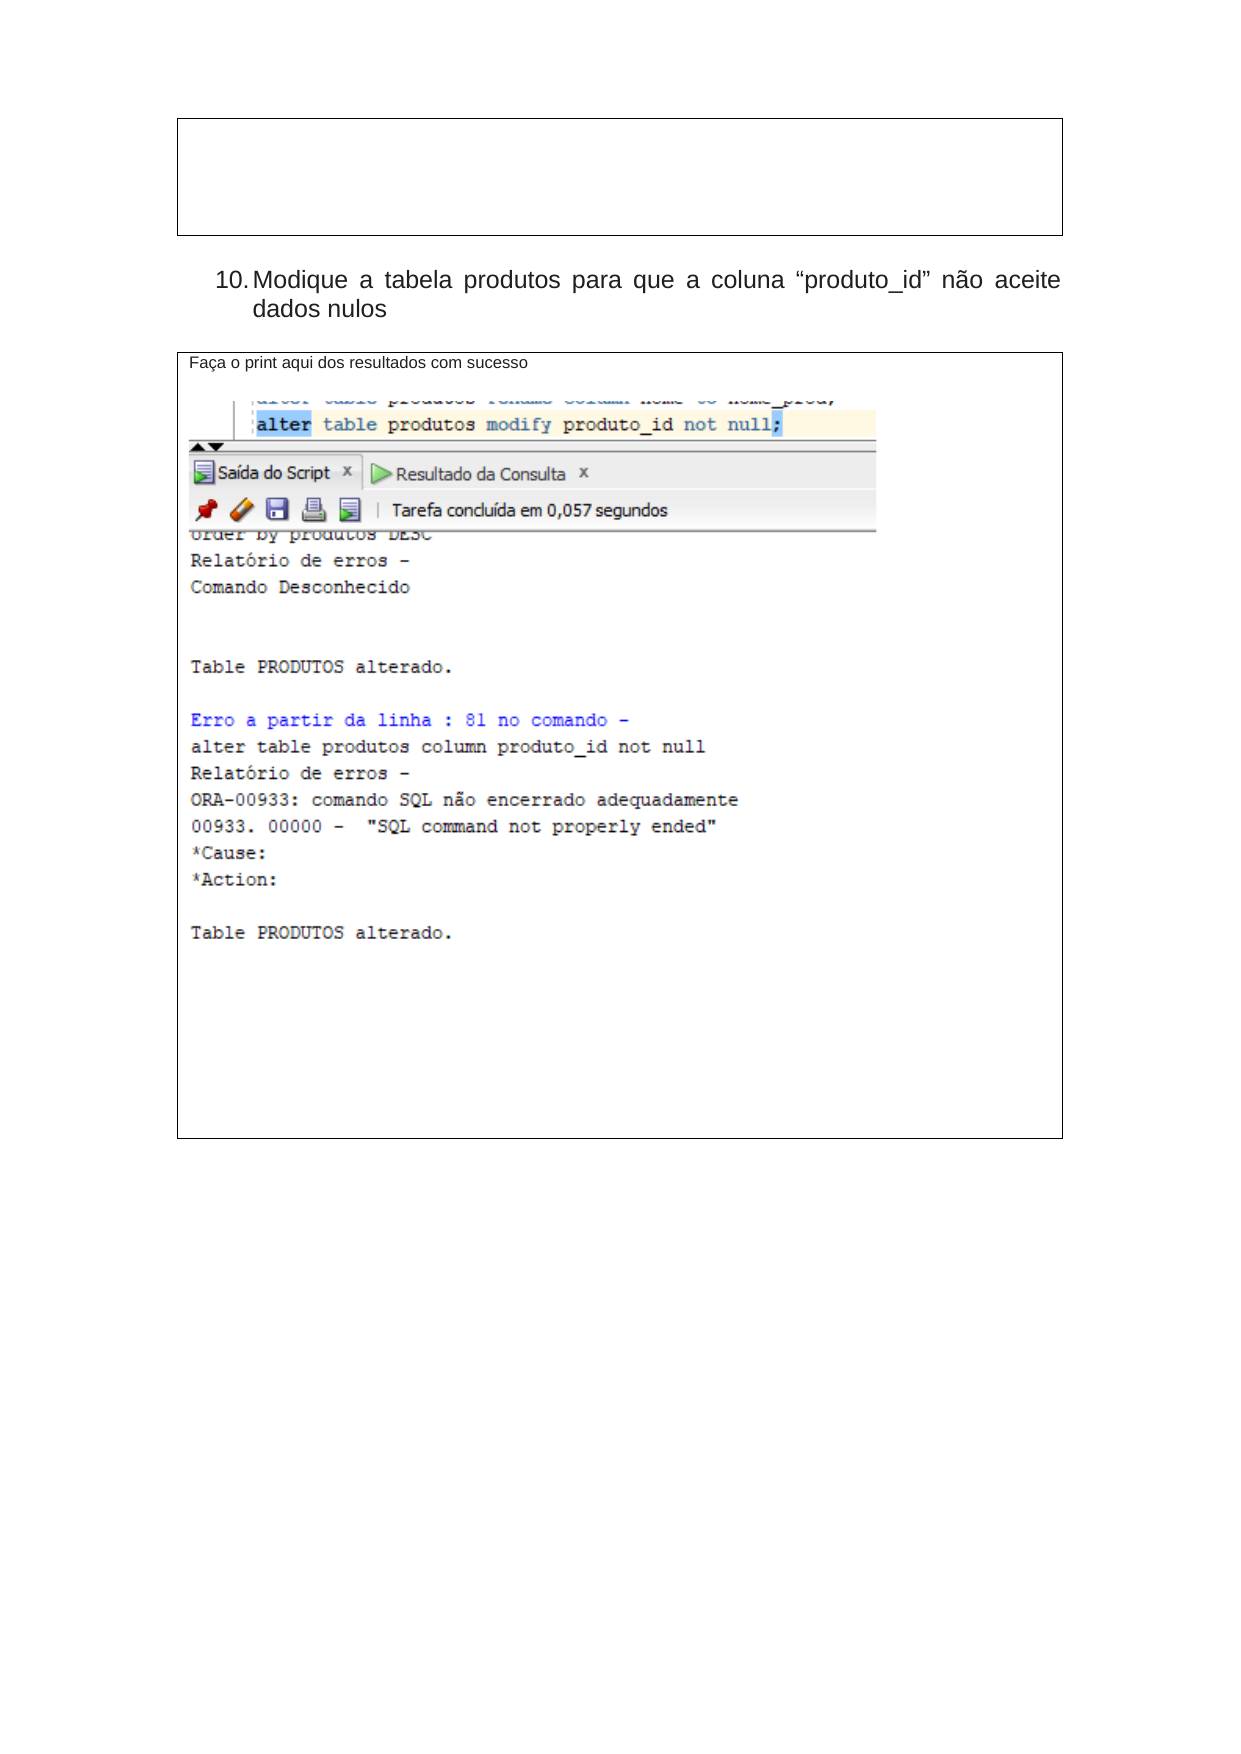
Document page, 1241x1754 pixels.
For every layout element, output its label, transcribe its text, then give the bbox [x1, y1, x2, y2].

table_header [178, 353, 1062, 1138]
list Modique a tabela produtos para que a coluna “produto_id” não aceite dados nulos [215, 265, 1063, 323]
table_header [178, 119, 1062, 235]
picture [188, 401, 877, 964]
